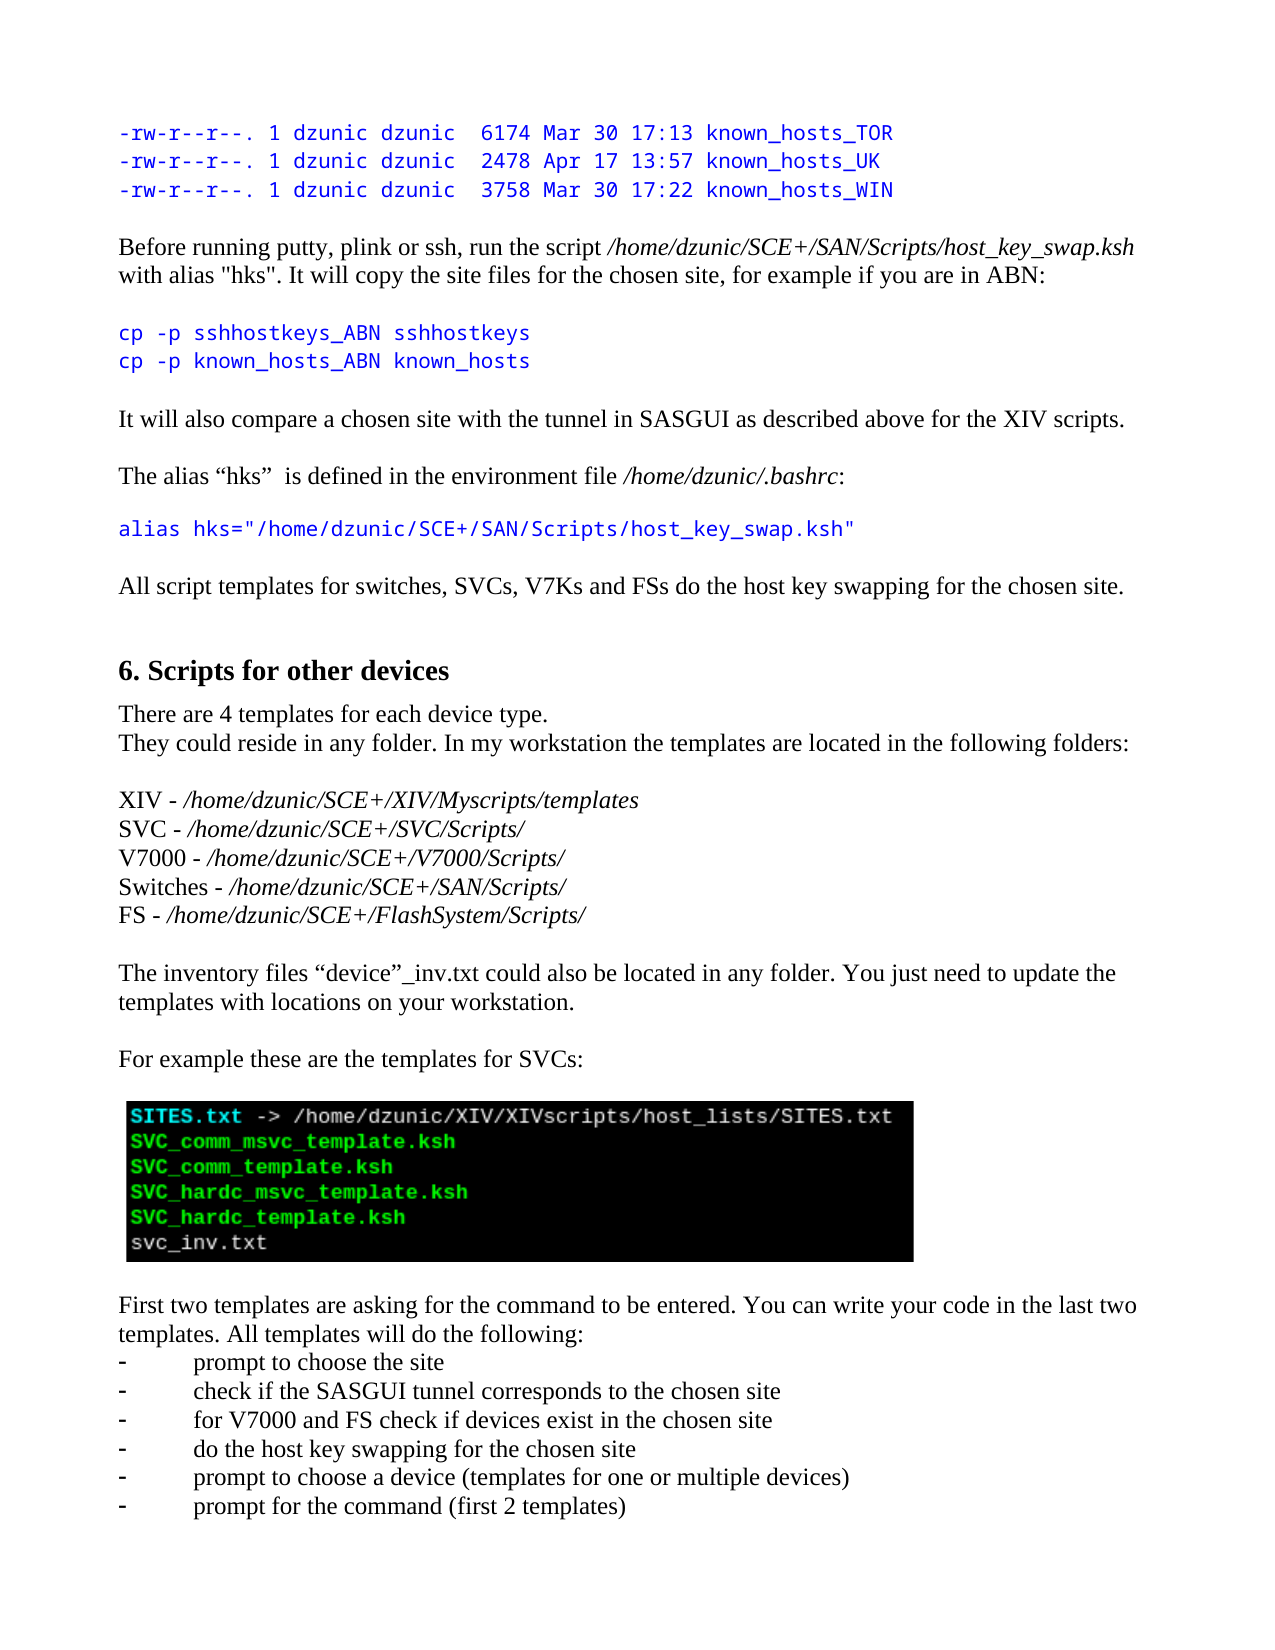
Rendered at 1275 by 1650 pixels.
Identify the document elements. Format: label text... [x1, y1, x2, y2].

list prompt for the command (first 2 templates) [118, 1491, 1157, 1520]
text They could reside in any folder. In my workstation the templates are located in the following folders: [118, 728, 1157, 757]
text V7000 - /home/dzunic/SCE+/V7000/Scripts/ [118, 843, 1157, 872]
list prompt to choose a device (templates for one or multiple devices) [118, 1462, 1157, 1491]
text cp -p known_hosts_ABN known_hosts [118, 347, 1157, 375]
text XIV - /home/dzunic/SCE+/XIV/Myscripts/templates [118, 786, 1157, 814]
subtitle 6. Scripts for other devices [118, 653, 1157, 687]
text All script templates for switches, SVCs, V7Ks and FSs do the host key swapping for the chosen site. [118, 571, 1157, 599]
list prompt to choose the site [118, 1347, 1157, 1376]
text The inventory files “device”_inv.txt could also be located in any folder. You just need to update the templates with locations on your workstation. [118, 958, 1157, 1016]
text alias hks="/home/dzunic/SCE+/SAN/Scripts/host_key_swap.ksh" [118, 514, 1157, 542]
text First two templates are asking for the command to be entered. You can write your code in the last two templates. All templates will do the following: [118, 1290, 1157, 1347]
text SVC - /home/dzunic/SCE+/SVC/Scripts/ [118, 814, 1157, 843]
text cp -p sshhostkeys_ABN sshhostkeys [118, 318, 1157, 347]
text FS - /home/dzunic/SCE+/FlashSystem/Scripts/ [118, 901, 1157, 929]
text There are 4 templates for each device type. [118, 699, 1157, 728]
text The alias “hks” is defined in the environment file /home/dzunic/.bashrc: [118, 461, 1157, 490]
text -rw-r--r--. 1 dzunic dzunic 2478 Apr 17 13:57 known_hosts_UK [118, 147, 1157, 175]
text It will also compare a chosen site with the tunnel in SASGUI as described above for the XIV scripts. [118, 404, 1157, 432]
picture [126, 1101, 914, 1262]
text Before running putty, plink or ssh, run the script /home/dzunic/SCE+/SAN/Scripts/host_key_swap.ksh with alias "hks". It will copy the site files for the chosen site, for example if you are in ABN: [118, 232, 1157, 289]
text -rw-r--r--. 1 dzunic dzunic 3758 Mar 30 17:22 known_hosts_WIN [118, 175, 1157, 203]
text -rw-r--r--. 1 dzunic dzunic 6174 Mar 30 17:13 known_hosts_TOR [118, 118, 1157, 147]
text For example these are the templates for SVCs: [118, 1044, 1157, 1073]
text Switches - /home/dzunic/SCE+/SAN/Scripts/ [118, 872, 1157, 901]
list check if the SASGUI tunnel corresponds to the chosen site [118, 1376, 1157, 1405]
list for V7000 and FS check if devices exist in the chosen site [118, 1405, 1157, 1434]
list do the host key swapping for the chosen site [118, 1434, 1157, 1462]
